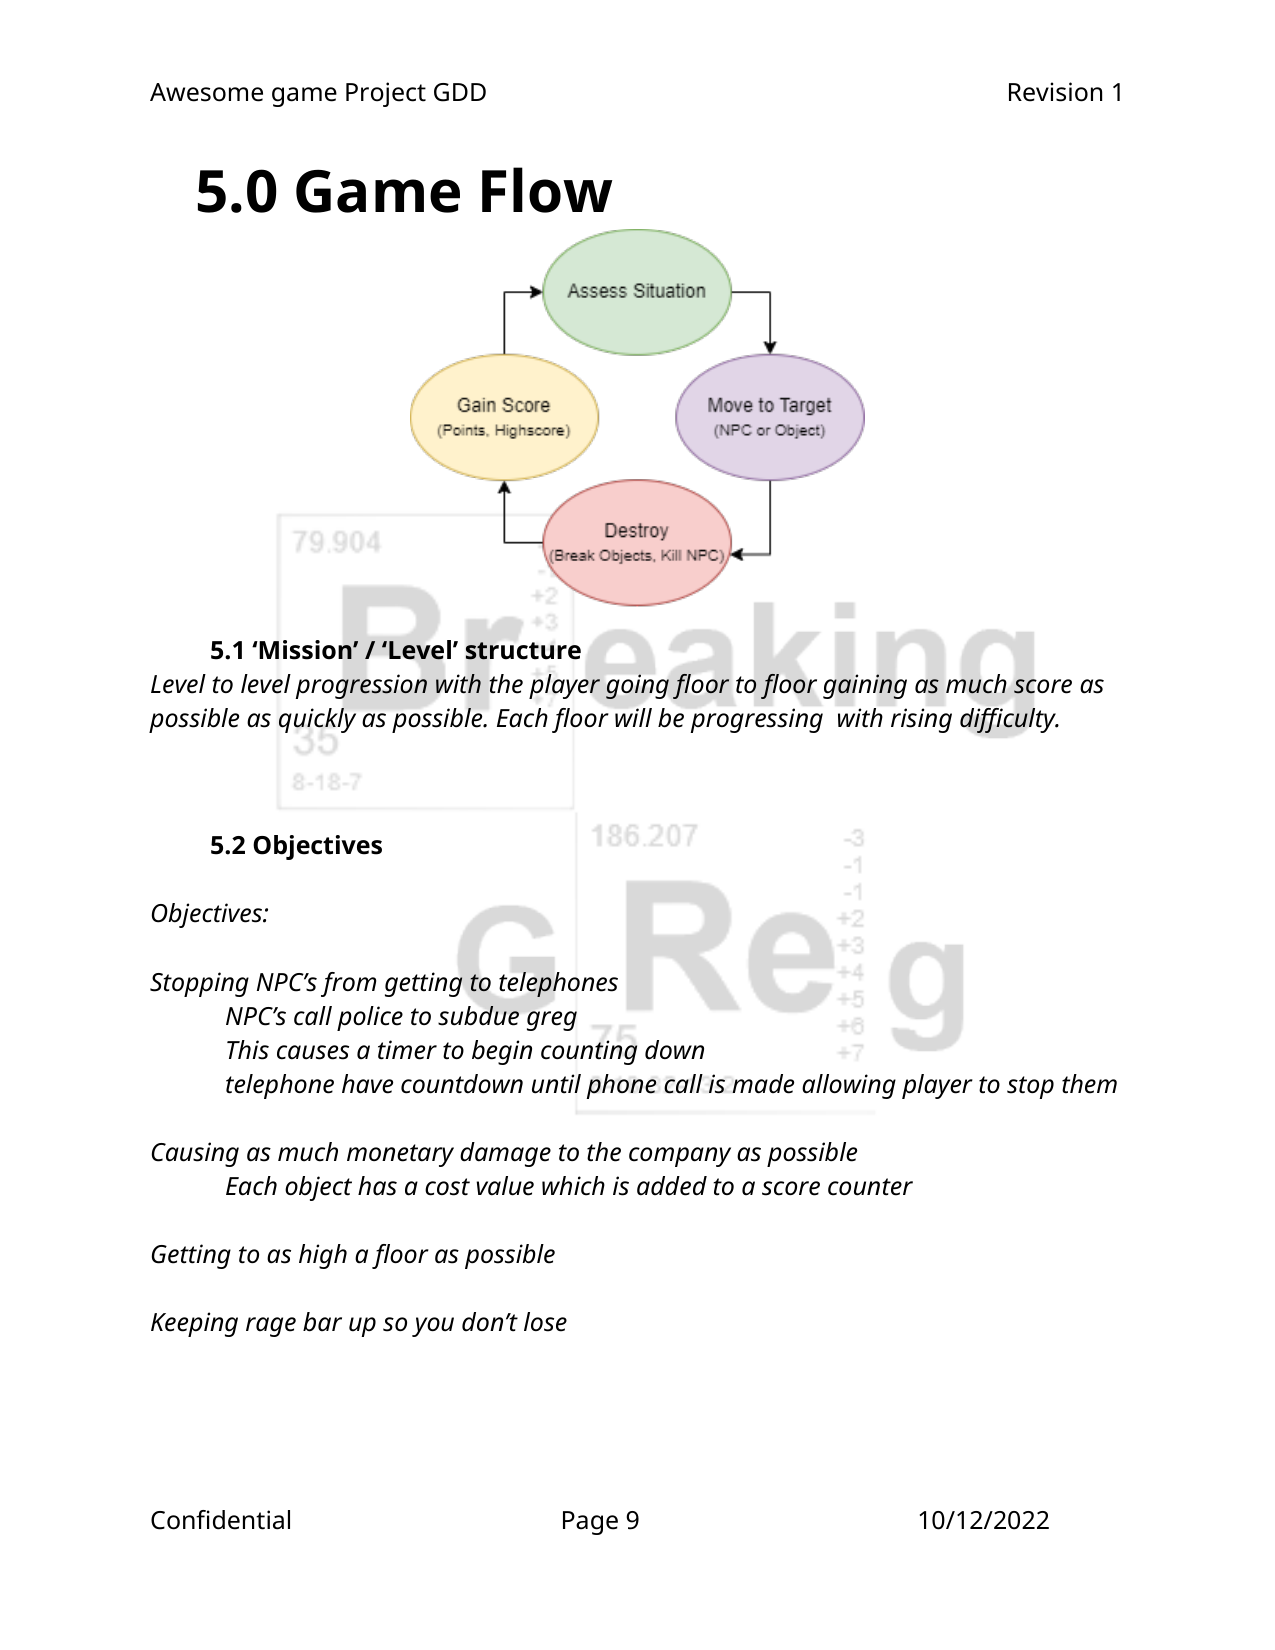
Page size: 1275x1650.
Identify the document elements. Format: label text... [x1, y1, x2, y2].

subtitle 5.0 Game Flow [150, 150, 1125, 229]
text Stopping NPC’s from getting to telephones [150, 964, 1125, 998]
text Getting to as high a floor as possible [150, 1237, 1125, 1271]
picture [410, 229, 865, 608]
text Causing as much monetary damage to the company as possible [150, 1134, 1125, 1168]
text telephone have countdown until phone call is made allowing player to stop them [150, 1066, 1125, 1100]
subtitle 5.2 Objectives [150, 828, 1125, 862]
text Each object has a cost value which is added to a score counter [150, 1168, 1125, 1203]
text This causes a timer to begin counting down [150, 1032, 1125, 1066]
text Level to level progression with the player going floor to floor gaining as much score as possible as quickly as possible. Each floor will be progressing with rising difficulty. [150, 667, 1125, 735]
subtitle 5.1 ‘Mission’ / ‘Level’ structure [150, 633, 1125, 667]
text NPC’s call police to subdue greg [150, 998, 1125, 1032]
text Objectives: [150, 896, 1125, 930]
text Keeping rage bar up so you don’t lose [150, 1305, 1125, 1339]
